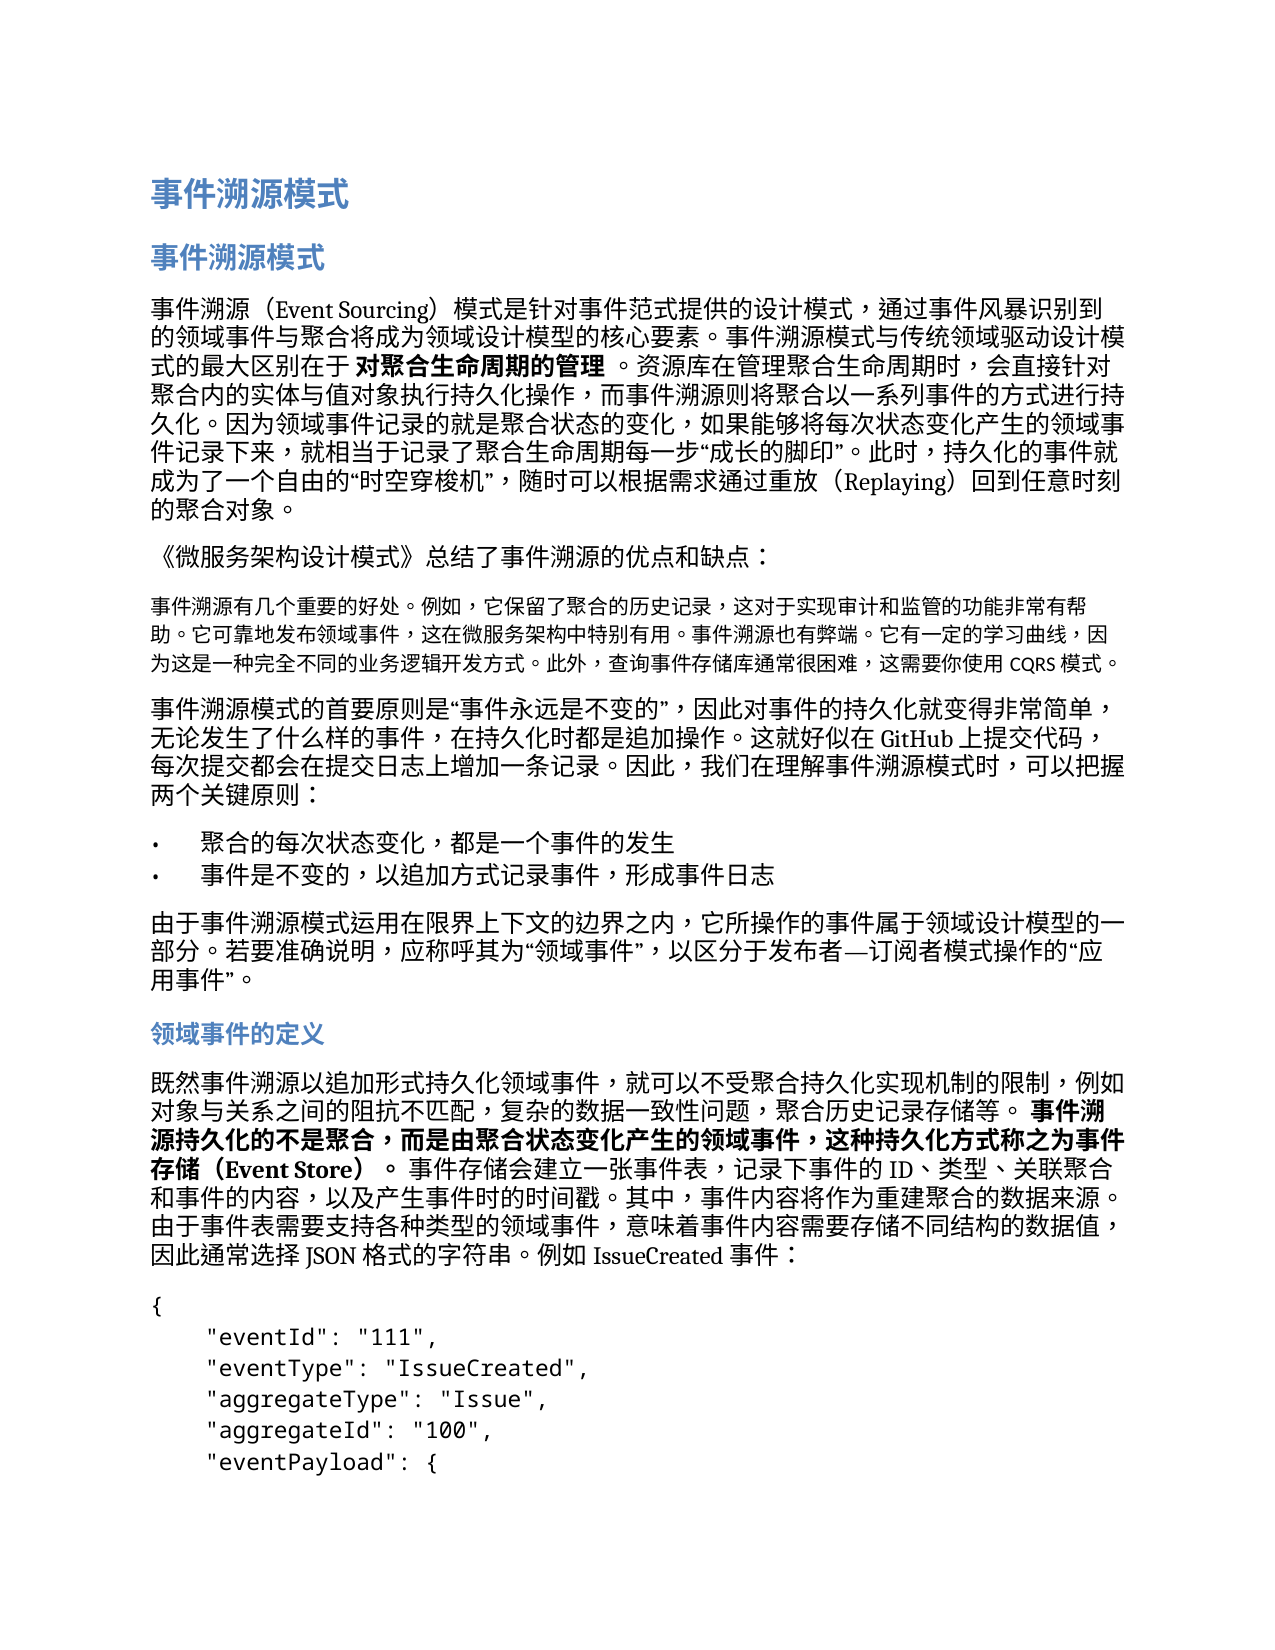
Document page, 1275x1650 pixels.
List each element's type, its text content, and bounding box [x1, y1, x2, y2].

subtitle 领域事件的定义 [150, 1017, 1125, 1051]
text 事件溯源模式的首要原则是“事件永远是不变的”，因此对事件的持久化就变得非常简单，无论发生了什么样的事件，在持久化时都是追加操作。这就好似在 GitHub 上提交代码，每次提交都会在提交日志上增加一条记录。因此，我们在理解事件溯源模式时，可以把握两个关键原则： [150, 696, 1125, 811]
list 事件是不变的，以追加方式记录事件，形成事件日志 [150, 862, 1125, 891]
text 事件溯源有几个重要的好处。例如，它保留了聚合的历史记录，这对于实现审计和监管的功能非常有帮助。它可靠地发布领域事件，这在微服务架构中特别有用。事件溯源也有弊端。它有一定的学习曲线，因为这是一种完全不同的业务逻辑开发方式。此外，查询事件存储库通常很困难，这需要你使用 CQRS 模式。 [150, 592, 1125, 677]
text 《微服务架构设计模式》总结了事件溯源的优点和缺点： [150, 544, 1125, 573]
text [150, 1289, 1125, 1477]
text 由于事件溯源模式运用在限界上下文的边界之内，它所操作的事件属于领域设计模型的一部分。若要准确说明，应称呼其为“领域事件”，以区分于发布者—订阅者模式操作的“应用事件”。 [150, 909, 1125, 996]
subtitle 事件溯源模式 [150, 171, 1125, 216]
subtitle 事件溯源模式 [150, 237, 1125, 277]
text 既然事件溯源以追加形式持久化领域事件，就可以不受聚合持久化实现机制的限制，例如对象与关系之间的阻抗不匹配，复杂的数据一致性问题，聚合历史记录存储等。 事件溯源持久化的不是聚合，而是由聚合状态变化产生的领域事件，这种持久化方式称之为事件存储（Event Store）。 事件存储会建立一张事件表，记录下事件的 ID、类型、关联聚合和事件的内容，以及产生事件时的时间戳。其中，事件内容将作为重建聚合的数据来源。由于事件表需要支持各种类型的领域事件，意味着事件内容需要存储不同结构的数据值，因此通常选择 JSON 格式的字符串。例如 IssueCreated 事件： [150, 1069, 1125, 1271]
list 聚合的每次状态变化，都是一个事件的发生 [150, 829, 1125, 858]
text 事件溯源（Event Sourcing）模式是针对事件范式提供的设计模式，通过事件风暴识别到的领域事件与聚合将成为领域设计模型的核心要素。事件溯源模式与传统领域驱动设计模式的最大区别在于 对聚合生命周期的管理 。资源库在管理聚合生命周期时，会直接针对聚合内的实体与值对象执行持久化操作，而事件溯源则将聚合以一系列事件的方式进行持久化。因为领域事件记录的就是聚合状态的变化，如果能够将每次状态变化产生的领域事件记录下来，就相当于记录了聚合生命周期每一步“成长的脚印”。此时，持久化的事件就成为了一个自由的“时空穿梭机”，随时可以根据需求通过重放（Replaying）回到任意时刻的聚合对象。 [150, 296, 1125, 526]
